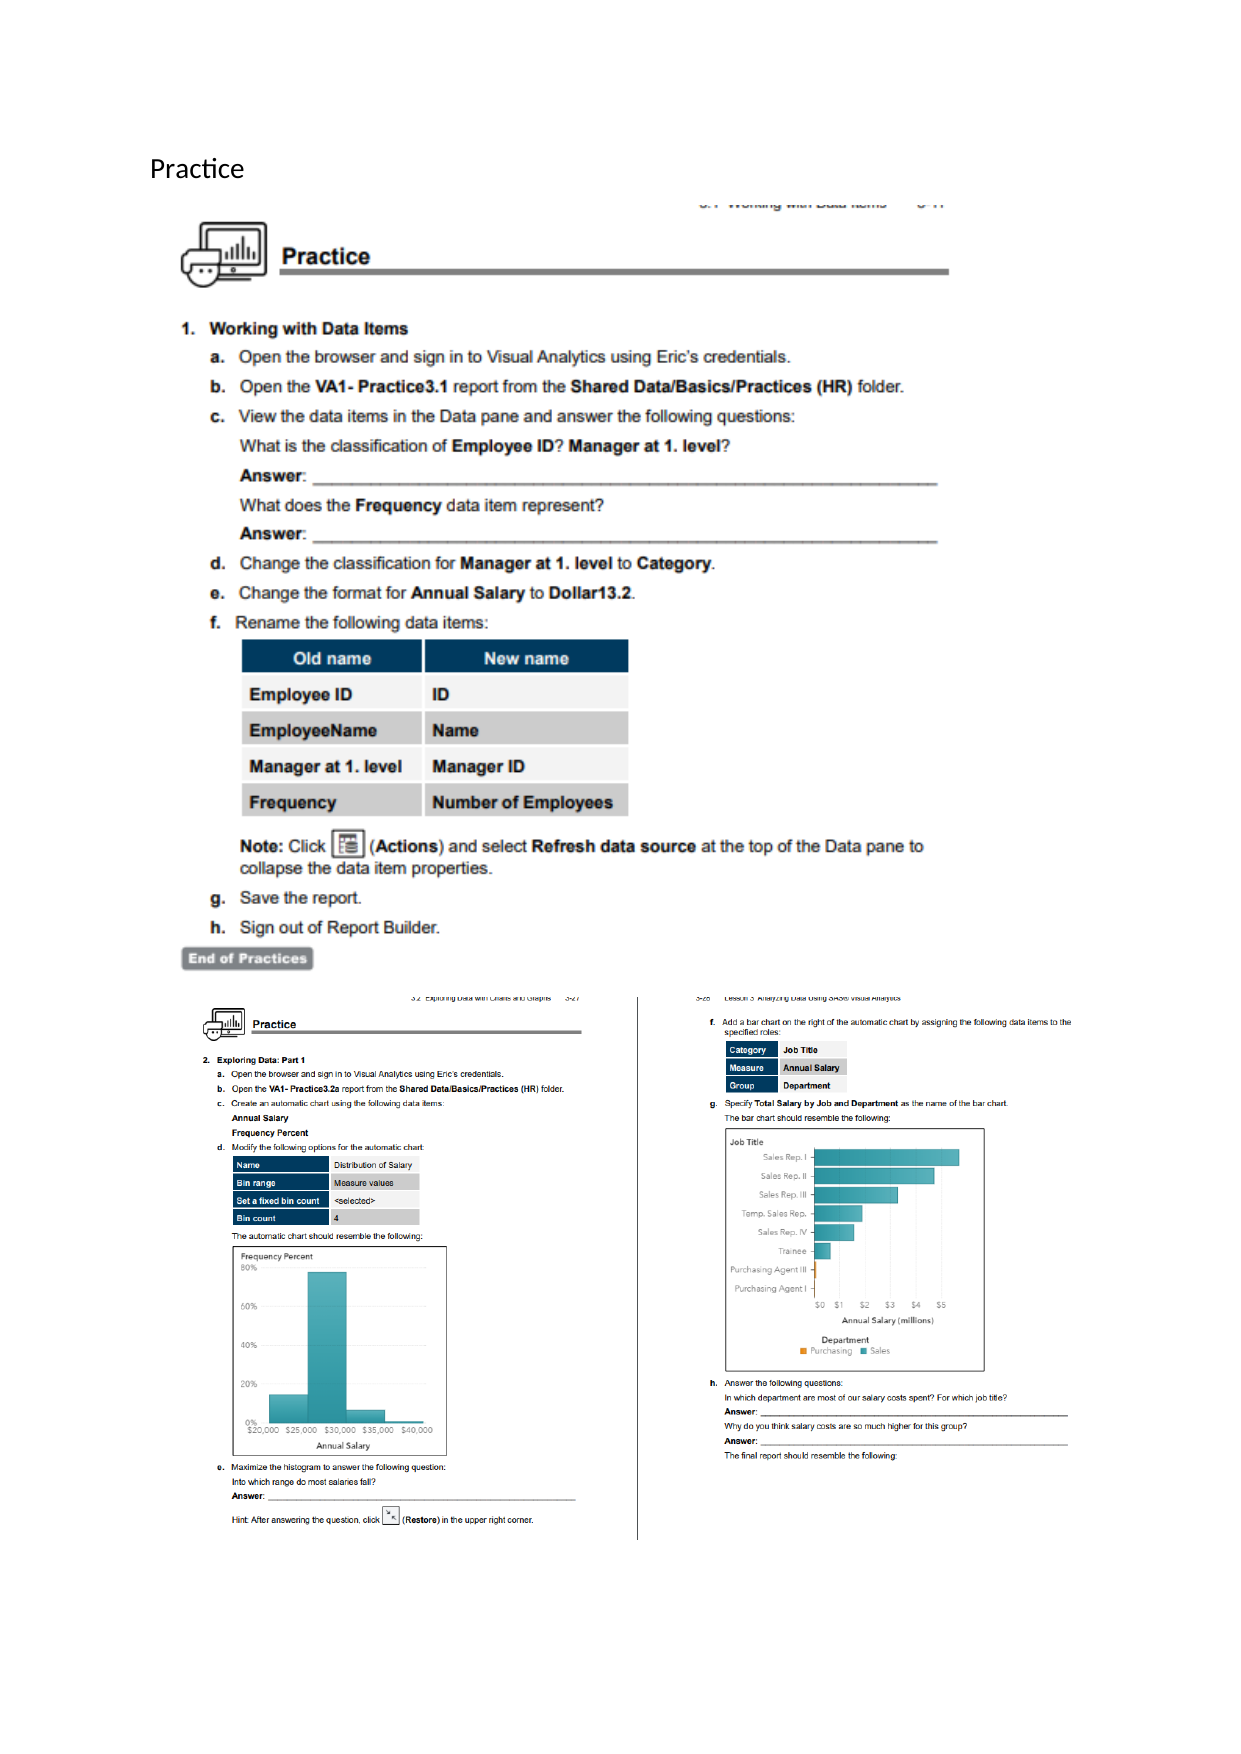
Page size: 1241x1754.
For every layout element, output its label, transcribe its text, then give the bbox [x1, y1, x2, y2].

picture [150, 997, 1091, 1540]
picture [150, 205, 968, 979]
text Practice [150, 150, 1090, 186]
